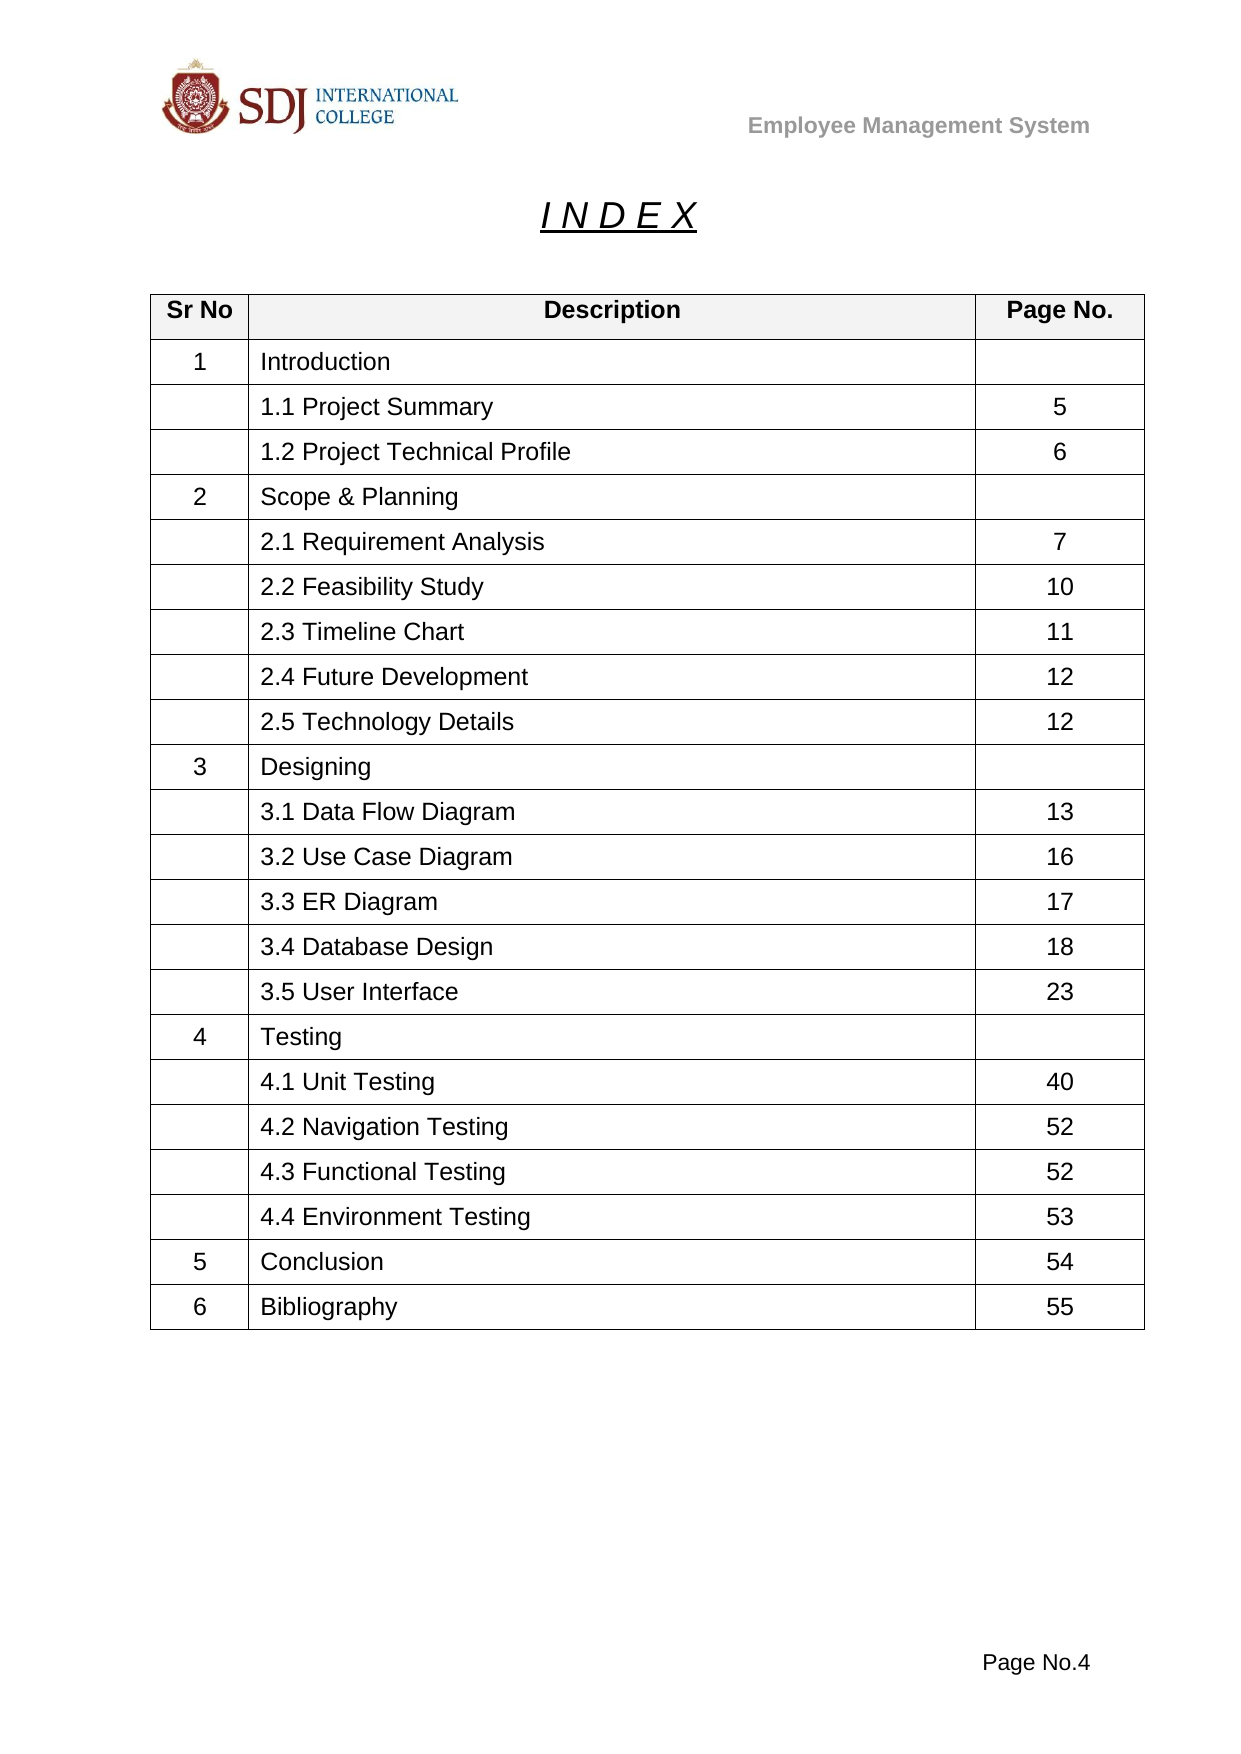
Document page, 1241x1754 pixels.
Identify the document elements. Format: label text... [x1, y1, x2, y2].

table_cell 3.2 Use Case Diagram [249, 835, 975, 879]
table_cell [151, 880, 248, 924]
table_cell [976, 745, 1144, 789]
table_cell 13 [976, 790, 1144, 834]
table_cell 12 [976, 700, 1144, 744]
table_header Page No. [976, 295, 1144, 339]
table_cell 52 [976, 1150, 1144, 1194]
table_cell 2 [151, 475, 248, 519]
table_cell 4.1 Unit Testing [249, 1060, 975, 1104]
table_cell 2.5 Technology Details [249, 700, 975, 744]
table_cell [151, 610, 248, 654]
table_cell 2.2 Feasibility Study [249, 565, 975, 609]
table_cell Introduction [249, 340, 975, 384]
table_cell 3 [151, 745, 248, 789]
table_cell 6 [151, 1285, 248, 1329]
table_cell 2.1 Requirement Analysis [249, 520, 975, 564]
table_cell 5 [976, 385, 1144, 429]
table_cell 2.4 Future Development [249, 655, 975, 699]
table_cell 1.1 Project Summary [249, 385, 975, 429]
table_cell [151, 1060, 248, 1104]
table_header Sr No [151, 295, 248, 339]
table_cell 5 [151, 1240, 248, 1284]
table_cell [151, 655, 248, 699]
table_cell [151, 1150, 248, 1194]
table_cell 52 [976, 1105, 1144, 1149]
table_cell 10 [976, 565, 1144, 609]
table_cell 18 [976, 925, 1144, 969]
table_cell 1 [151, 340, 248, 384]
table_cell 16 [976, 835, 1144, 879]
table_cell [151, 430, 248, 474]
table_cell 3.5 User Interface [249, 970, 975, 1014]
table_cell 17 [976, 880, 1144, 924]
table_cell Conclusion [249, 1240, 975, 1284]
table_cell [151, 520, 248, 564]
table_cell [151, 790, 248, 834]
table_cell 6 [976, 430, 1144, 474]
table_cell Testing [249, 1015, 975, 1059]
table_cell [976, 1015, 1144, 1059]
table_cell Bibliography [249, 1285, 975, 1329]
table_cell 7 [976, 520, 1144, 564]
table_cell [151, 835, 248, 879]
table_cell [151, 700, 248, 744]
table_cell 4.4 Environment Testing [249, 1195, 975, 1239]
table_cell 53 [976, 1195, 1144, 1239]
table_cell [976, 475, 1144, 519]
table_cell 4.2 Navigation Testing [249, 1105, 975, 1149]
table_cell 2.3 Timeline Chart [249, 610, 975, 654]
table_cell 3.4 Database Design [249, 925, 975, 969]
text I N D E X [150, 193, 1090, 236]
picture [161, 58, 459, 134]
table_header Description [249, 295, 975, 339]
table_cell [151, 1105, 248, 1149]
table_cell 3.1 Data Flow Diagram [249, 790, 975, 834]
table_cell [151, 1195, 248, 1239]
table_cell 23 [976, 970, 1144, 1014]
table_cell 12 [976, 655, 1144, 699]
table_cell 40 [976, 1060, 1144, 1104]
table_cell Designing [249, 745, 975, 789]
table_cell [151, 970, 248, 1014]
table_cell 55 [976, 1285, 1144, 1329]
table_cell [976, 340, 1144, 384]
table_cell [151, 925, 248, 969]
table_cell 54 [976, 1240, 1144, 1284]
table_cell 3.3 ER Diagram [249, 880, 975, 924]
table_cell Scope & Planning [249, 475, 975, 519]
table_cell [151, 385, 248, 429]
table_cell [151, 565, 248, 609]
table_cell 11 [976, 610, 1144, 654]
table_cell 4.3 Functional Testing [249, 1150, 975, 1194]
table_cell 4 [151, 1015, 248, 1059]
table_cell 1.2 Project Technical Profile [249, 430, 975, 474]
